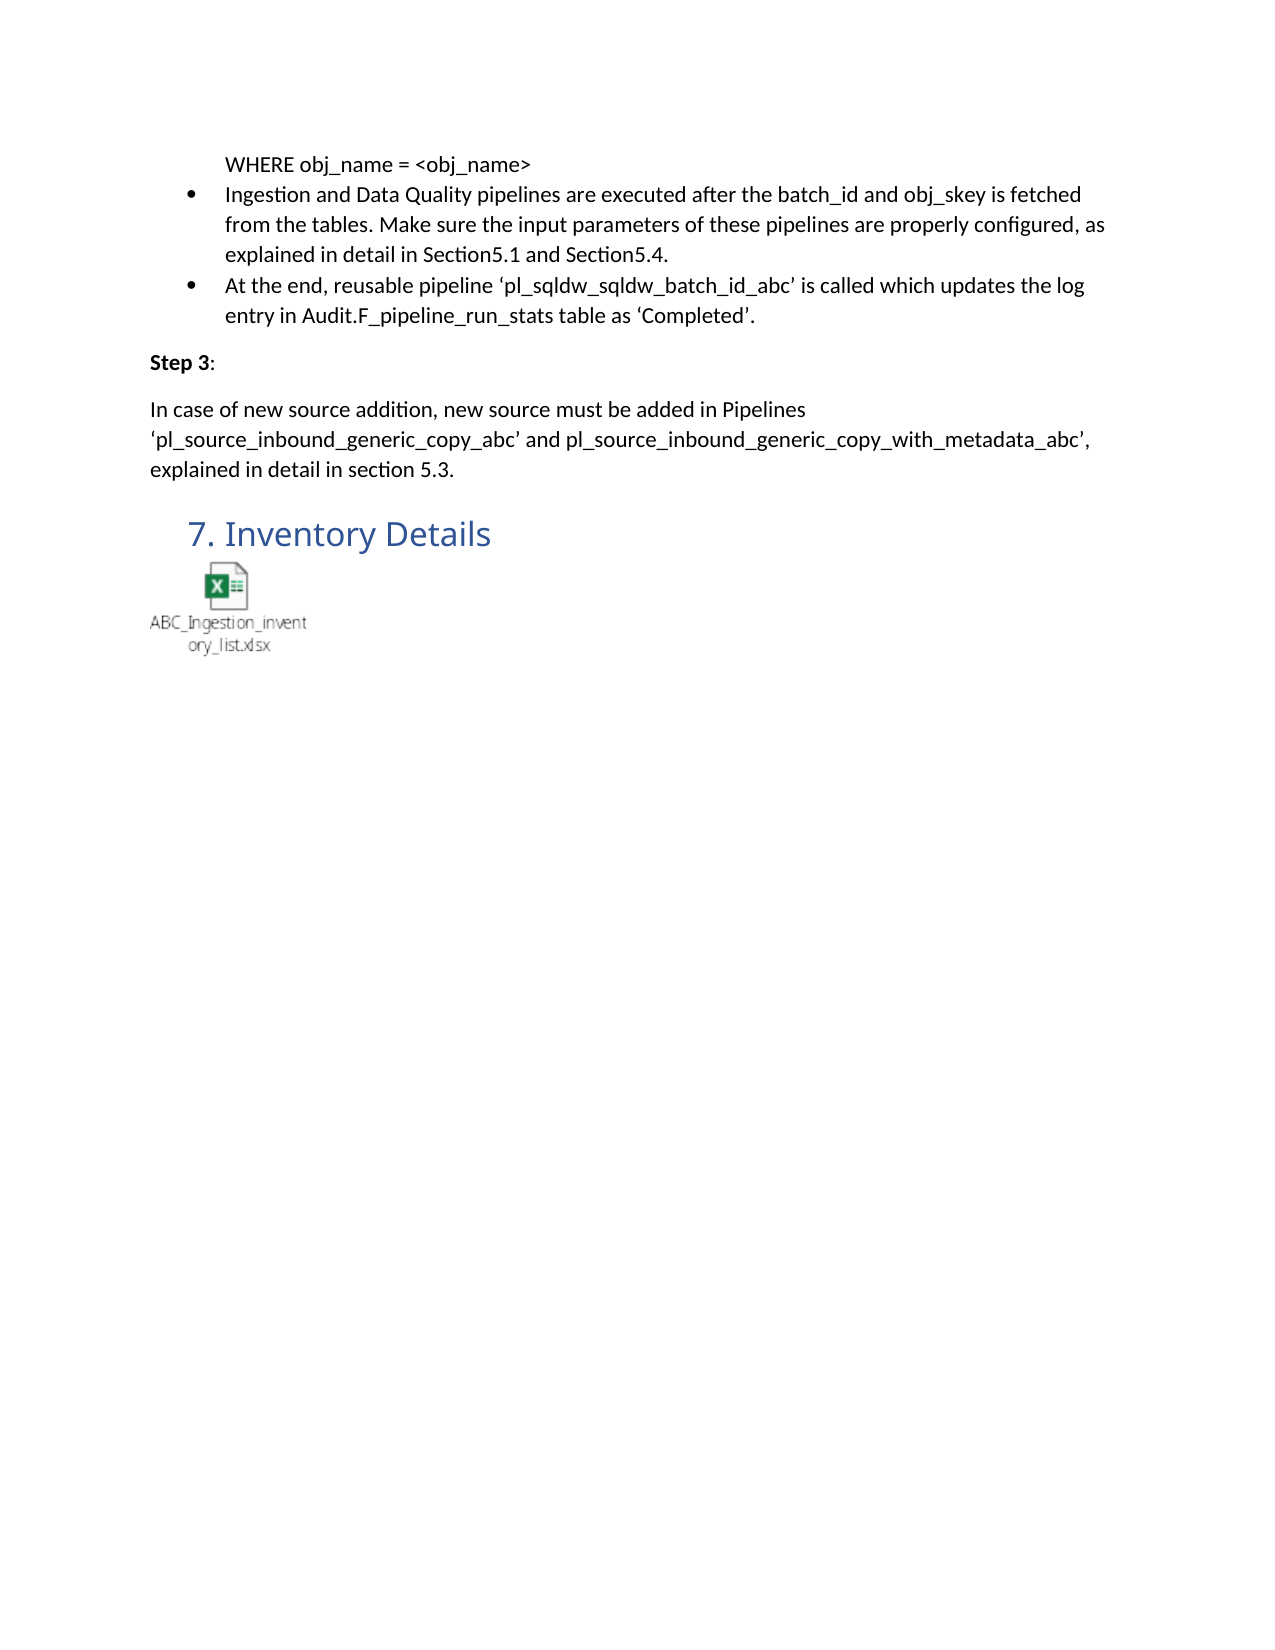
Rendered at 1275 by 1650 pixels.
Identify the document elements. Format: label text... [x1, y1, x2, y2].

list At the end, reusable pipeline ‘pl_sqldw_sqldw_batch_id_abc’ is called which updates the log entry in Audit.F_pipeline_run_stats table as ‘Completed’. [187, 271, 1125, 329]
subtitle Inventory Details [187, 510, 1125, 556]
text Step 3: [150, 348, 1125, 376]
list WHERE obj_name = <obj_name> [225, 150, 1125, 178]
text In case of new source addition, new source must be added in Pipelines ‘pl_source_inbound_generic_copy_abc’ and pl_source_inbound_generic_copy_with_metadata_abc’, explained in detail in section 5.3. [150, 395, 1125, 483]
list Ingestion and Data Quality pipelines are executed after the batch_id and obj_skey is fetched from the tables. Make sure the input parameters of these pipelines are properly configured, as explained in detail in Section5.1 and Section5.4. [187, 180, 1125, 269]
